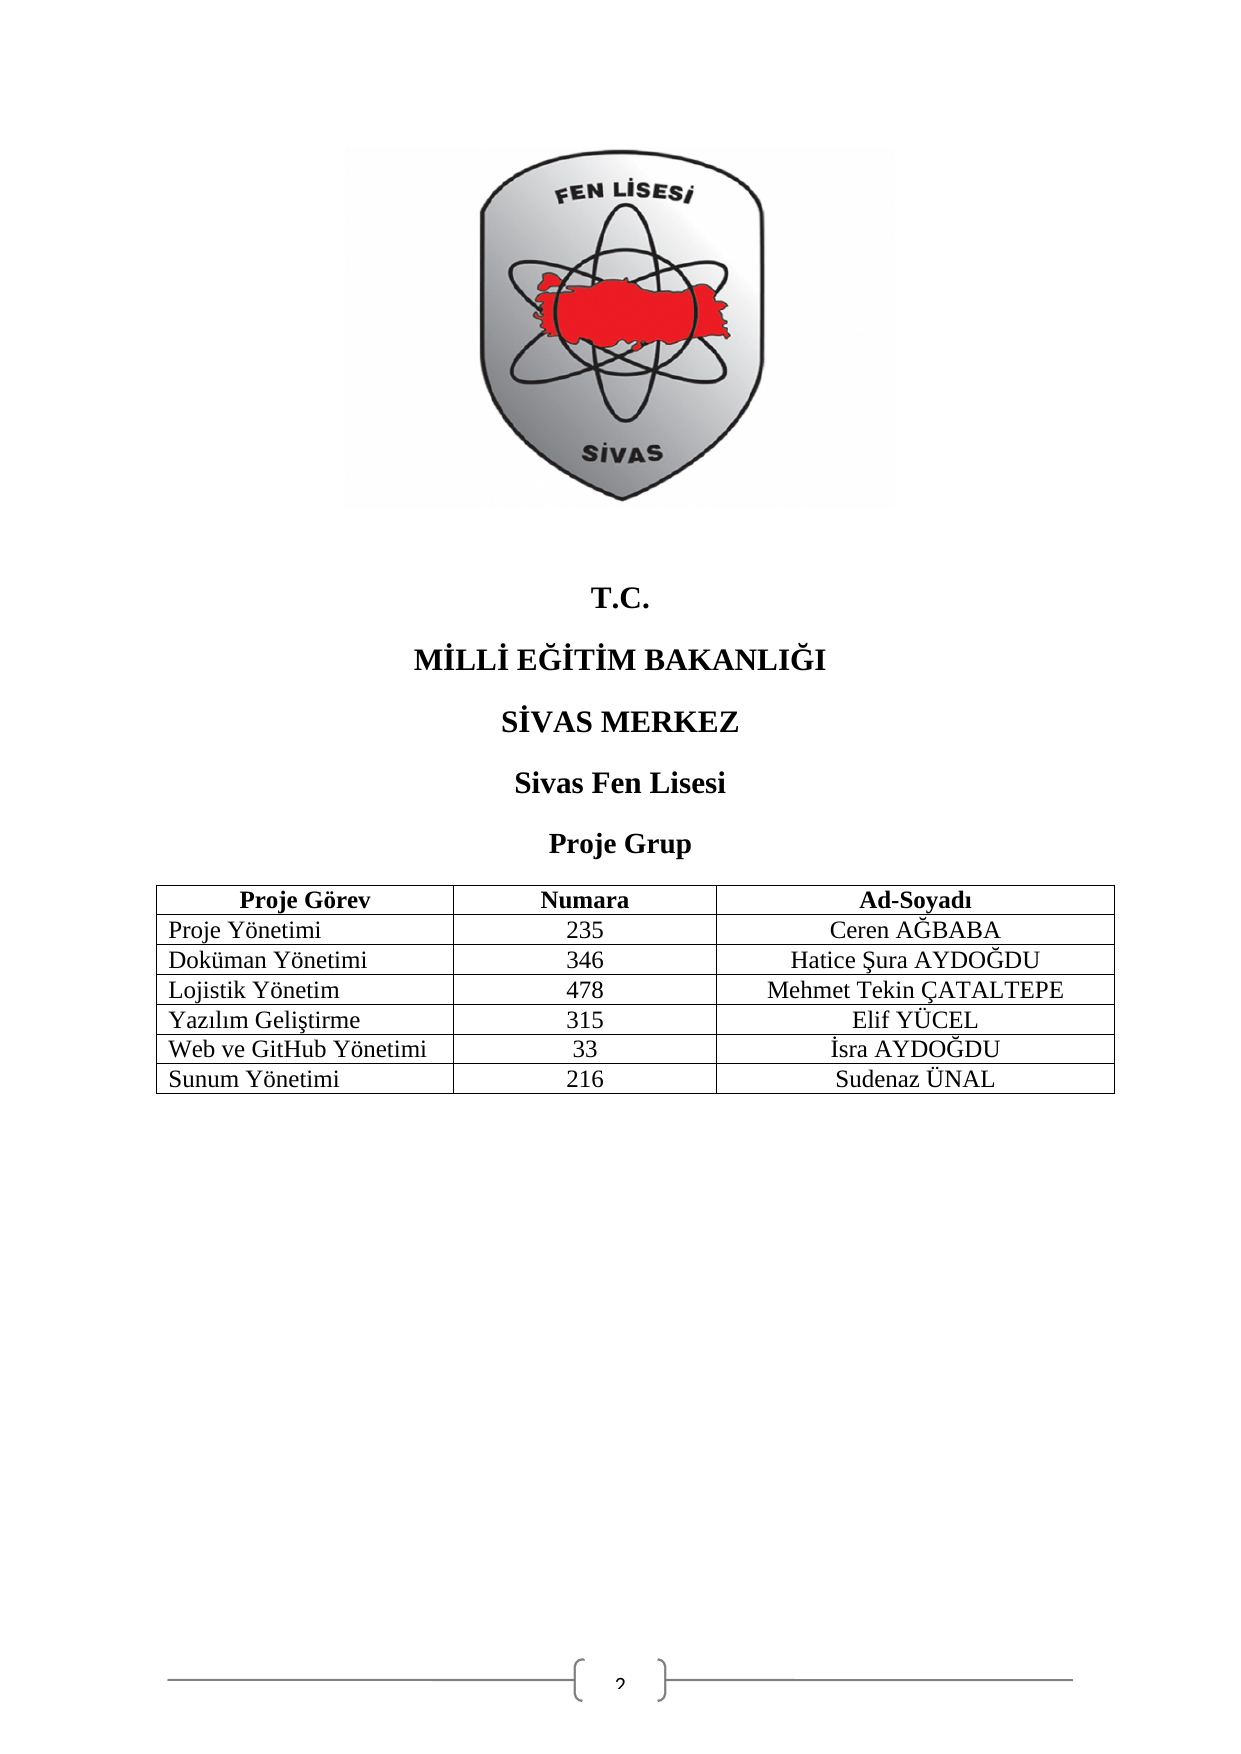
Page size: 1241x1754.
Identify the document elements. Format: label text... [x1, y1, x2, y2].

text MİLLİ EĞİTİM BAKANLIĞI [148, 641, 1093, 677]
table_cell 33 [454, 1035, 716, 1063]
table_cell 216 [454, 1064, 716, 1093]
table_cell 346 [454, 945, 716, 974]
table_cell Yazılım Geliştirme [157, 1005, 453, 1033]
table_cell Elif YÜCEL [717, 1005, 1114, 1033]
table_cell Sudenaz ÜNAL [717, 1064, 1114, 1093]
text Proje Grup [148, 826, 1093, 859]
picture [345, 147, 895, 509]
table_cell 478 [454, 975, 716, 1004]
table_cell Doküman Yönetimi [157, 945, 453, 974]
table_cell Sunum Yönetimi [157, 1064, 453, 1093]
text SİVAS MERKEZ [148, 703, 1093, 739]
table_cell Web ve GitHub Yönetimi [157, 1035, 453, 1063]
table_cell Ceren AĞBABA [717, 915, 1114, 944]
table_cell Lojistik Yönetim [157, 975, 453, 1004]
table_cell Mehmet Tekin ÇATALTEPE [717, 975, 1114, 1004]
text T.C. [148, 580, 1093, 616]
table_header Numara [454, 886, 716, 914]
text Sivas Fen Lisesi [148, 764, 1093, 800]
table_cell İsra AYDOĞDU [717, 1035, 1114, 1063]
table_cell Hatice Şura AYDOĞDU [717, 945, 1114, 974]
table_cell 235 [454, 915, 716, 944]
table_header Proje Görev [157, 886, 453, 914]
table_header Ad-Soyadı [717, 886, 1114, 914]
table_cell Proje Yönetimi [157, 915, 453, 944]
table_cell 315 [454, 1005, 716, 1033]
